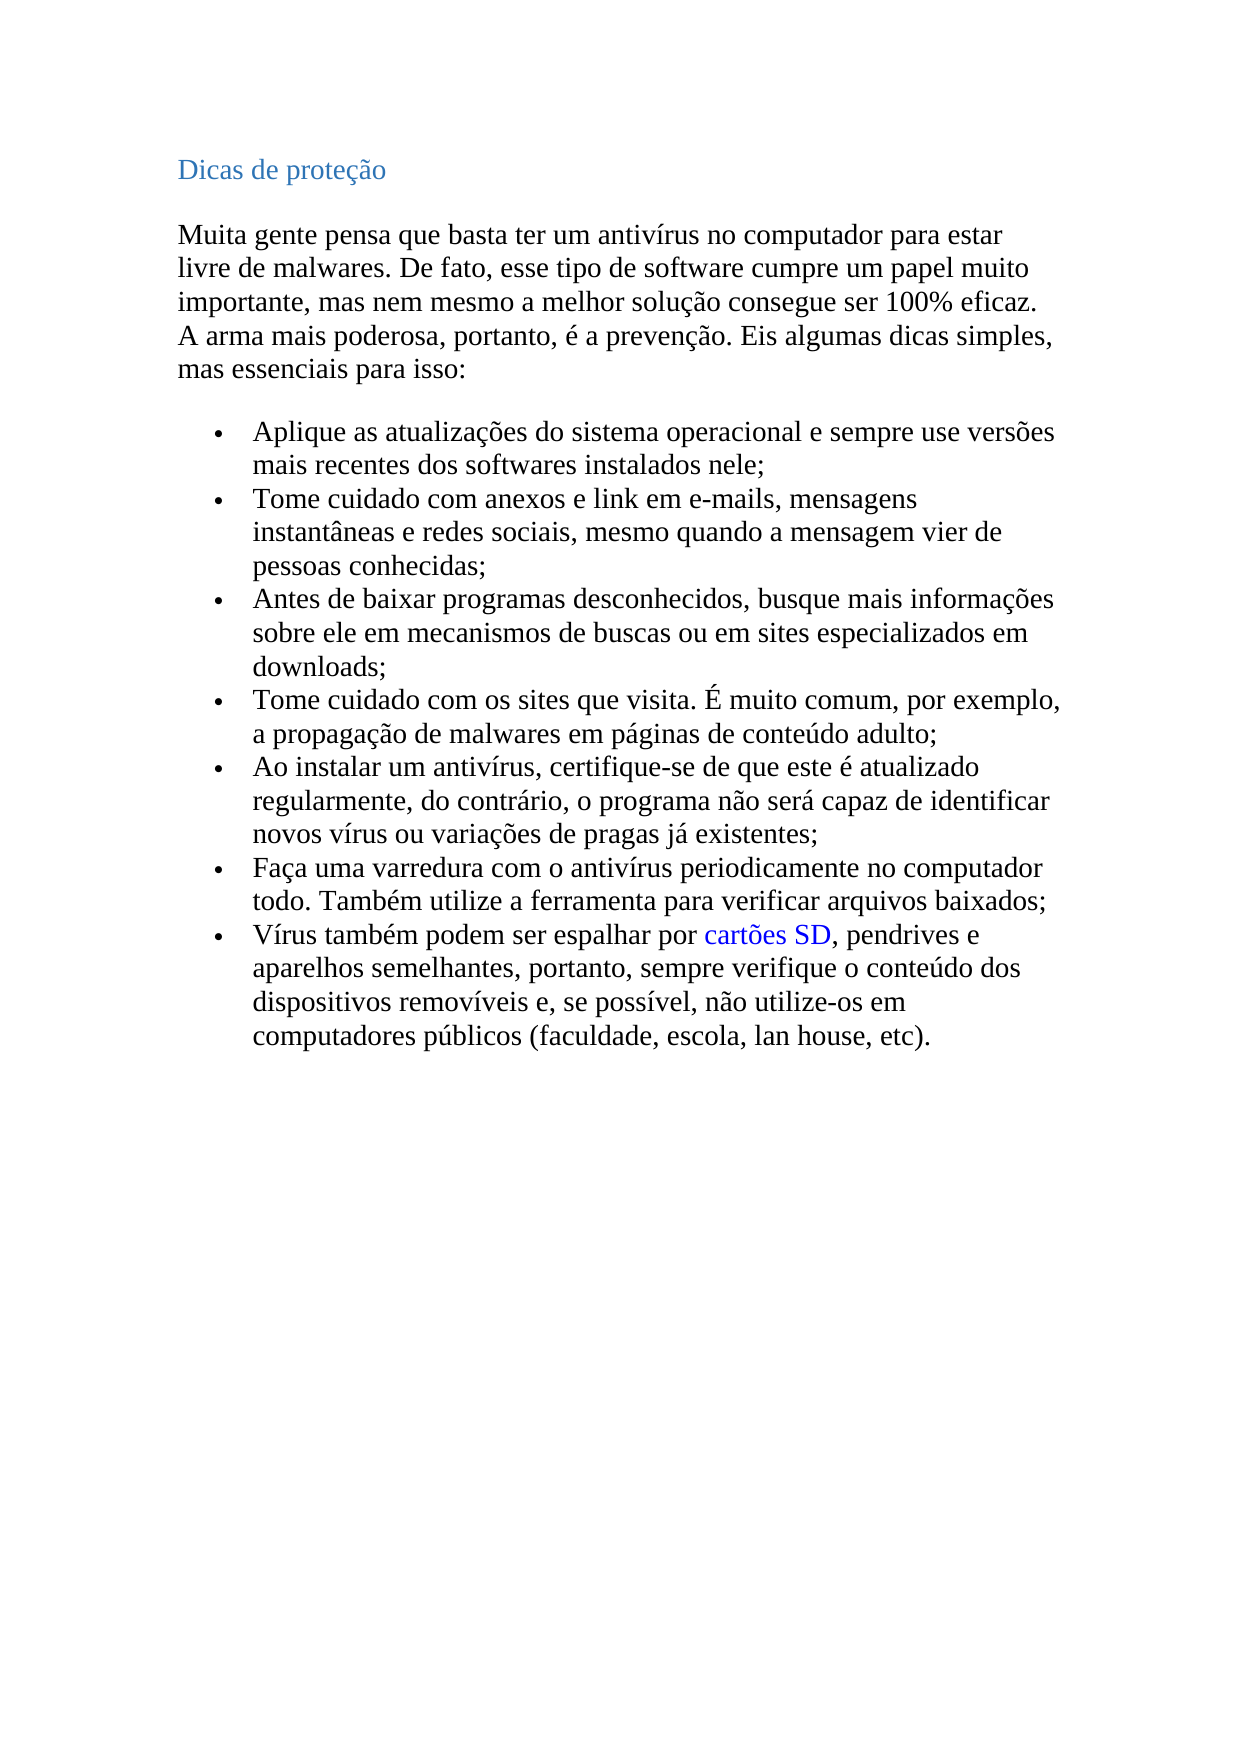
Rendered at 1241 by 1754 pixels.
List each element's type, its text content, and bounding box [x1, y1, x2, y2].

list Antes de baixar programas desconhecidos, busque mais informações sobre ele em mecanismos de buscas ou em sites especializados em downloads; [215, 582, 1063, 682]
list Tome cuidado com anexos e link em e-mails, mensagens instantâneas e redes sociais, mesmo quando a mensagem vier de pessoas conhecidas; [215, 481, 1063, 582]
list Aplique as atualizações do sistema operacional e sempre use versões mais recentes dos softwares instalados nele; [215, 414, 1063, 481]
text Muita gente pensa que basta ter um antivírus no computador para estar livre de malwares. De fato, esse tipo de software cumpre um papel muito importante, mas nem mesmo a melhor solução consegue ser 100% eficaz. A arma mais poderosa, portanto, é a prevenção. Eis algumas dicas simples, mas essenciais para isso: [177, 217, 1063, 385]
list Tome cuidado com os sites que visita. É muito comum, por exemplo, a propagação de malwares em páginas de conteúdo adulto; [215, 682, 1063, 749]
list Vírus também podem ser espalhar por cartões SD, pendrives e aparelhos semelhantes, portanto, sempre verifique o conteúdo dos dispositivos removíveis e, se possível, não utilize-os em computadores públicos (faculdade, escola, lan house, etc). [215, 917, 1063, 1051]
subtitle Dicas de proteção [177, 152, 1063, 185]
list Faça uma varredura com o antivírus periodicamente no computador todo. Também utilize a ferramenta para verificar arquivos baixados; [215, 850, 1063, 917]
list Ao instalar um antivírus, certifique-se de que este é atualizado regularmente, do contrário, o programa não será capaz de identificar novos vírus ou variações de pragas já existentes; [215, 749, 1063, 850]
